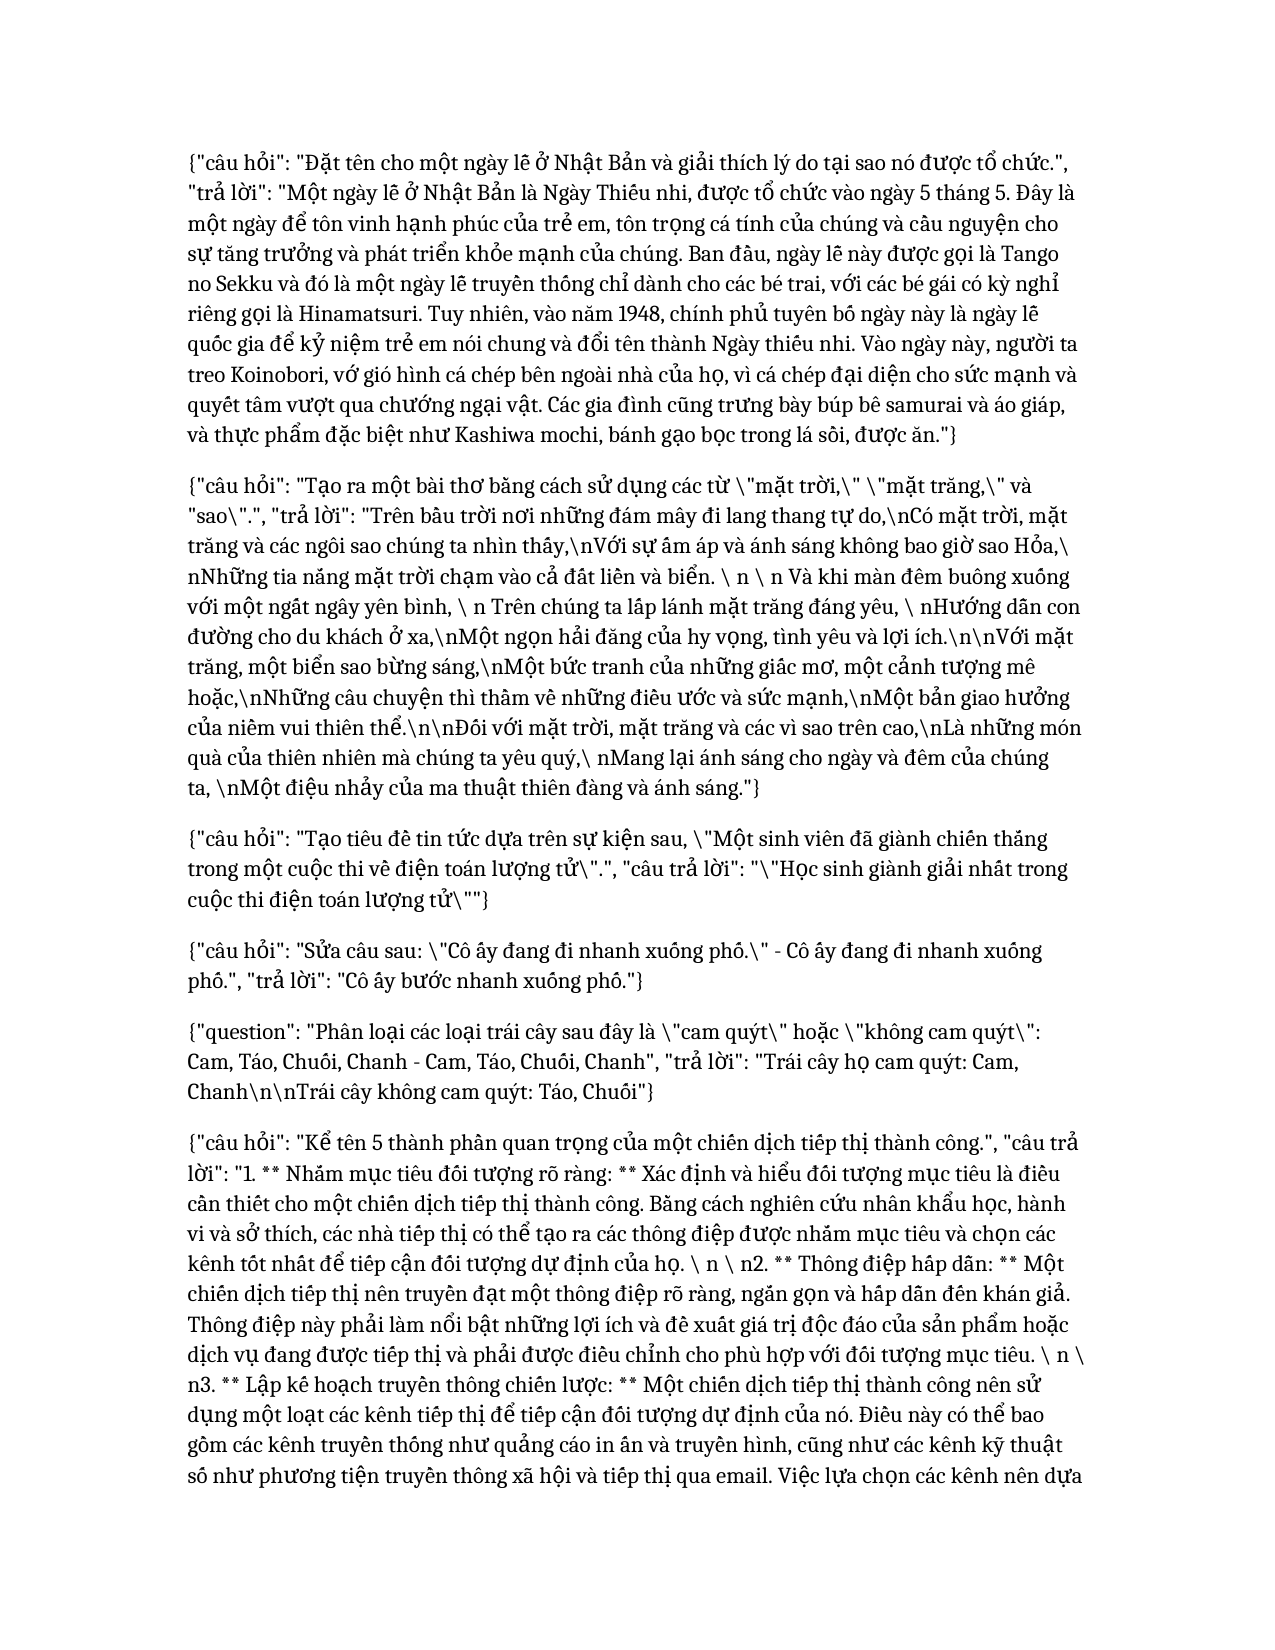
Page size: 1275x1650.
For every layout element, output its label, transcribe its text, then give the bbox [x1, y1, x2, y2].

text {"câu hỏi": "Tạo ra một bài thơ bằng cách sử dụng các từ \"mặt trời,\" \"mặt trăng,\" và "sao\".", "trả lời": "Trên bầu trời nơi những đám mây đi lang thang tự do,\nCó mặt trời, mặt trăng và các ngôi sao chúng ta nhìn thấy,\nVới sự ấm áp và ánh sáng không bao giờ sao Hỏa,\nNhững tia nắng mặt trời chạm vào cả đất liền và biển. \ n \ n Và khi màn đêm buông xuống với một ngất ngây yên bình, \ n Trên chúng ta lấp lánh mặt trăng đáng yêu, \ nHướng dẫn con đường cho du khách ở xa,\nMột ngọn hải đăng của hy vọng, tình yêu và lợi ích.\n\nVới mặt trăng, một biển sao bừng sáng,\nMột bức tranh của những giấc mơ, một cảnh tượng mê hoặc,\nNhững câu chuyện thì thầm về những điều ước và sức mạnh,\nMột bản giao hưởng của niềm vui thiên thể.\n\nĐối với mặt trời, mặt trăng và các vì sao trên cao,\nLà những món quà của thiên nhiên mà chúng ta yêu quý,\ nMang lại ánh sáng cho ngày và đêm của chúng ta, \nMột điệu nhảy của ma thuật thiên đàng và ánh sáng."} [187, 473, 1087, 801]
text {"câu hỏi": "Tạo tiêu đề tin tức dựa trên sự kiện sau, \"Một sinh viên đã giành chiến thắng trong một cuộc thi về điện toán lượng tử\".", "câu trả lời": "\"Học sinh giành giải nhất trong cuộc thi điện toán lượng tử\""} [187, 826, 1087, 913]
text {"question": "Phân loại các loại trái cây sau đây là \"cam quýt\" hoặc \"không cam quýt\": Cam, Táo, Chuối, Chanh - Cam, Táo, Chuối, Chanh", "trả lời": "Trái cây họ cam quýt: Cam, Chanh\n\nTrái cây không cam quýt: Táo, Chuối"} [187, 1019, 1087, 1106]
text {"câu hỏi": "Đặt tên cho một ngày lễ ở Nhật Bản và giải thích lý do tại sao nó được tổ chức.", "trả lời": "Một ngày lễ ở Nhật Bản là Ngày Thiếu nhi, được tổ chức vào ngày 5 tháng 5. Đây là một ngày để tôn vinh hạnh phúc của trẻ em, tôn trọng cá tính của chúng và cầu nguyện cho sự tăng trưởng và phát triển khỏe mạnh của chúng. Ban đầu, ngày lễ này được gọi là Tango no Sekku và đó là một ngày lễ truyền thống chỉ dành cho các bé trai, với các bé gái có kỳ nghỉ riêng gọi là Hinamatsuri. Tuy nhiên, vào năm 1948, chính phủ tuyên bố ngày này là ngày lễ quốc gia để kỷ niệm trẻ em nói chung và đổi tên thành Ngày thiếu nhi. Vào ngày này, người ta treo Koinobori, vớ gió hình cá chép bên ngoài nhà của họ, vì cá chép đại diện cho sức mạnh và quyết tâm vượt qua chướng ngại vật. Các gia đình cũng trưng bày búp bê samurai và áo giáp, và thực phẩm đặc biệt như Kashiwa mochi, bánh gạo bọc trong lá sồi, được ăn."} [187, 150, 1087, 448]
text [187, 1130, 1087, 1489]
text {"câu hỏi": "Sửa câu sau: \"Cô ấy đang đi nhanh xuống phố.\" - Cô ấy đang đi nhanh xuống phố.", "trả lời": "Cô ấy bước nhanh xuống phố."} [187, 937, 1087, 994]
